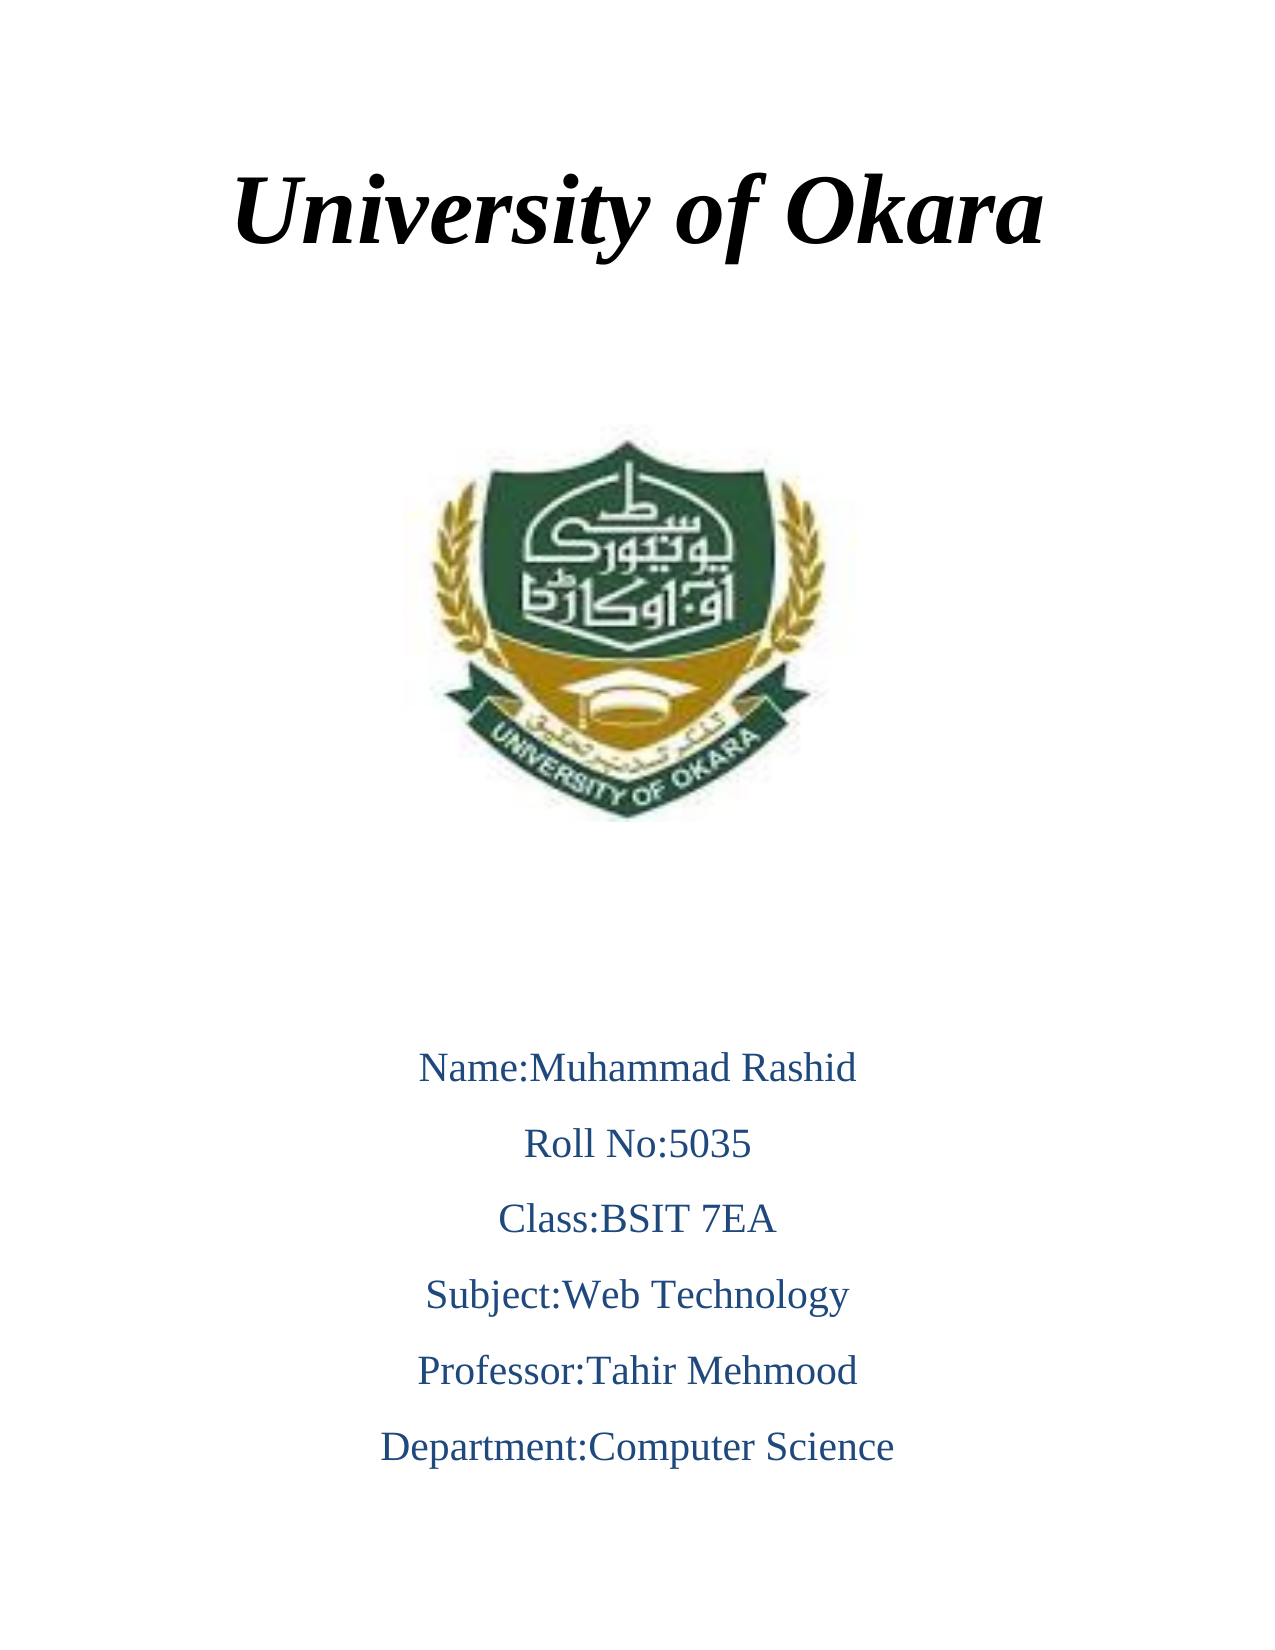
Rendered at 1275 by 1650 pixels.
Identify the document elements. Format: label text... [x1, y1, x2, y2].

text University of Okara [150, 150, 1125, 265]
text Name:Muhammad Rashid [150, 1042, 1125, 1090]
text Subject:Web Technology [150, 1270, 1125, 1318]
text Roll No:5035 [150, 1118, 1125, 1166]
text Class:BSIT 7EA [150, 1194, 1125, 1242]
text Department:Computer Science [150, 1422, 1125, 1470]
picture [403, 401, 872, 822]
text Professor:Tahir Mehmood [150, 1346, 1125, 1394]
